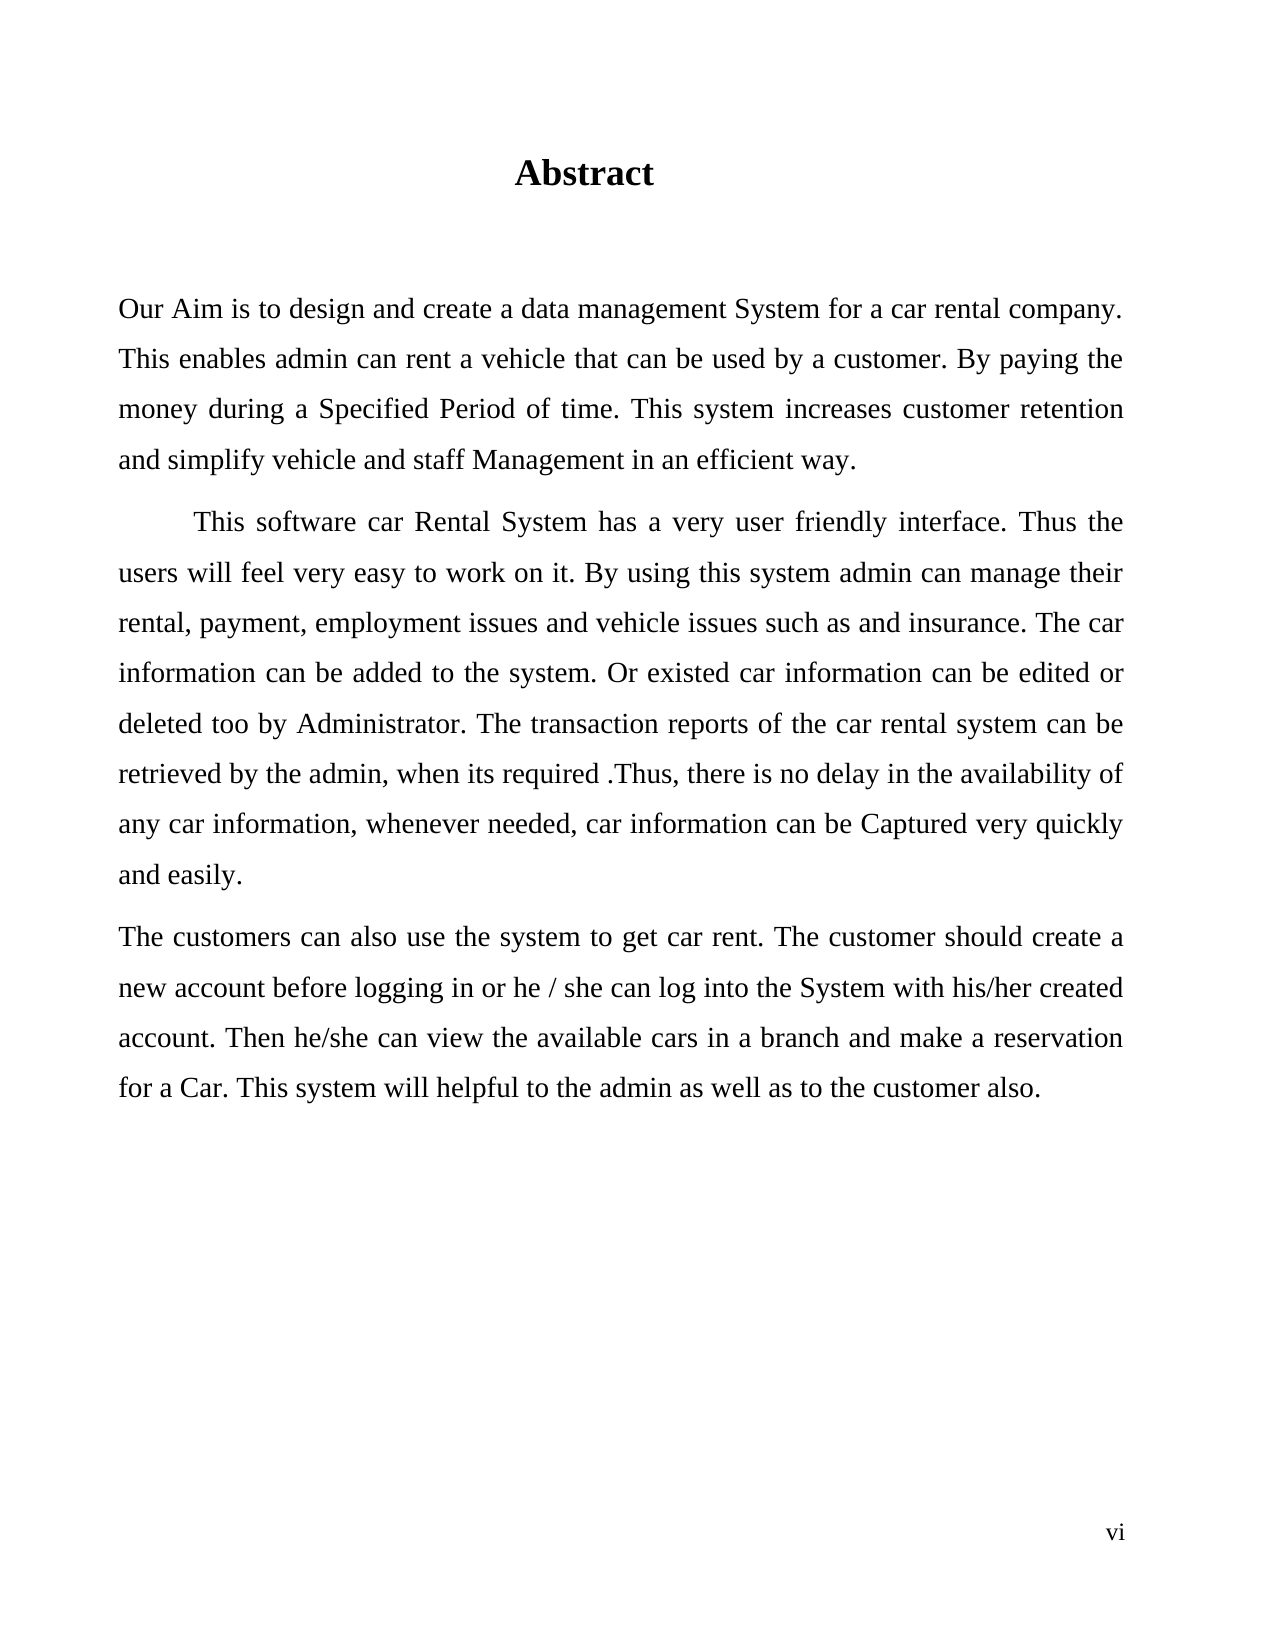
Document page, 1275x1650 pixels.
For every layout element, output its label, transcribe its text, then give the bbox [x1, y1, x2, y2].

text The customers can also use the system to get car rent. The customer should create a new account before logging in or he / she can log into the System with his/her created account. Then he/she can view the available cars in a branch and make a reservation for a Car. This system will helpful to the admin as well as to the customer also. [118, 919, 1125, 1104]
subtitle Abstract [43, 150, 1125, 193]
text Our Aim is to design and create a data management System for a car rental company. This enables admin can rent a vehicle that can be used by a customer. By paying the money during a Specified Period of time. This system increases customer retention and simplify vehicle and staff Management in an efficient way. [118, 291, 1125, 475]
text This software car Rental System has a very user friendly interface. Thus the users will feel very easy to work on it. By using this system admin can manage their rental, payment, employment issues and vehicle issues such as and insurance. The car information can be added to the system. Or existed car information can be edited or deleted too by Administrator. The transaction reports of the car rental system can be retrieved by the admin, when its required .Thus, there is no delay in the availability of any car information, whenever needed, car information can be Captured very quickly and easily. [118, 504, 1125, 890]
